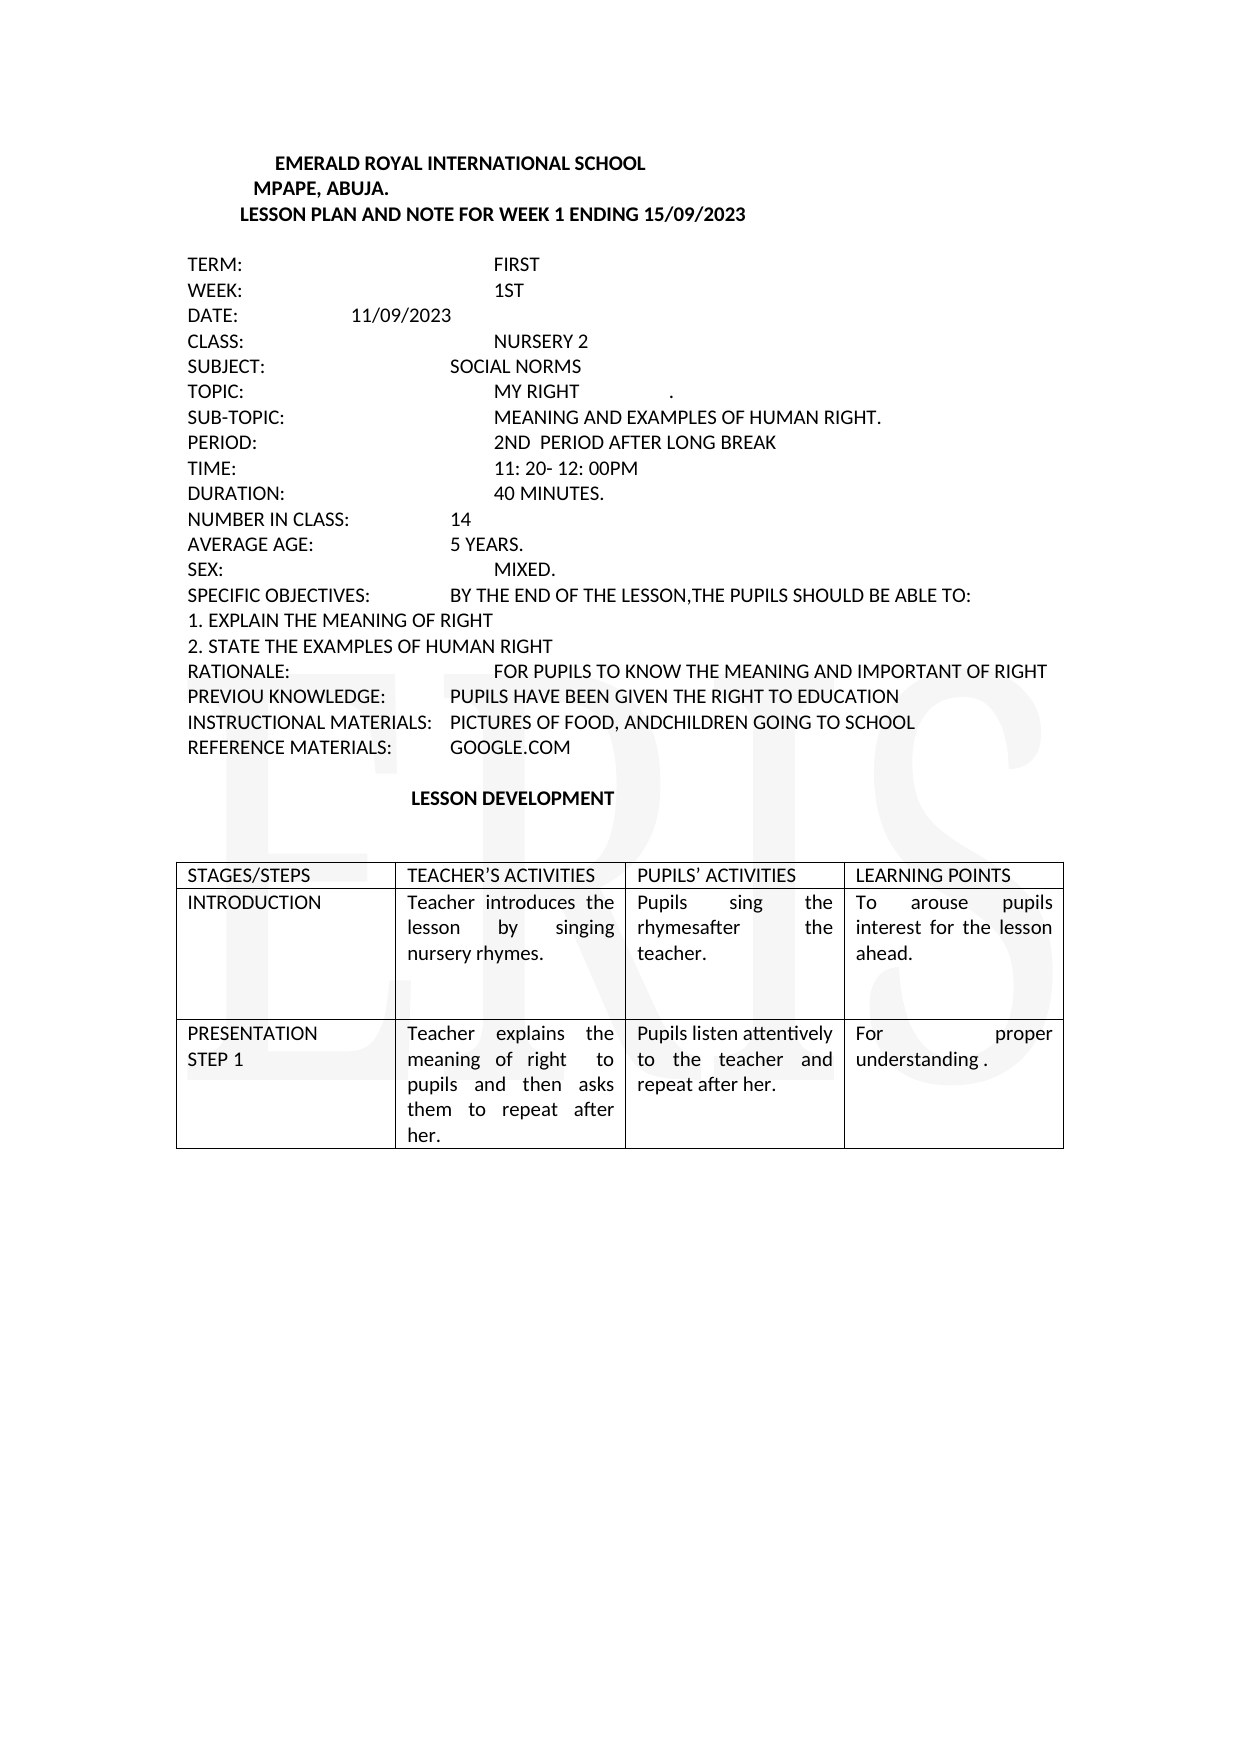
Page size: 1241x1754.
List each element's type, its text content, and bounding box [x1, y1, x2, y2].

text SUB-TOPIC: MEANING AND EXAMPLES OF HUMAN RIGHT. [187, 404, 1053, 429]
text DATE: 11/09/2023 [187, 302, 1053, 328]
table_cell Pupils sing the rhymesafter the teacher. [626, 889, 844, 1019]
text SEX: MIXED. [187, 557, 1053, 582]
text CLASS: NURSERY 2 [187, 328, 1053, 353]
table_header LEARNING POINTS [845, 863, 1063, 888]
table_cell For proper understanding . [845, 1020, 1063, 1147]
list REFERENCE MATERIALS: GOOGLE.COM [187, 734, 1053, 760]
text NUMBER IN CLASS: 14 [187, 506, 1053, 531]
text SUBJECT: SOCIAL NORMS [187, 353, 1053, 379]
table_cell INTRODUCTION [177, 889, 395, 1019]
text TERM: FIRST [187, 252, 1053, 277]
text TOPIC: MY RIGHT . [187, 379, 1053, 404]
list RATIONALE: FOR PUPILS TO KNOW THE MEANING AND IMPORTANT OF RIGHT [187, 658, 1053, 684]
text TIME: 11: 20- 12: 00PM [187, 455, 1053, 480]
text EMERALD ROYAL INTERNATIONAL SCHOOL [187, 150, 1053, 175]
text LESSON PLAN AND NOTE FOR WEEK 1 ENDING 15/09/2023 [187, 201, 1053, 226]
list EXPLAIN THE MEANING OF RIGHT [187, 607, 1053, 633]
text AVERAGE AGE: 5 YEARS. [187, 531, 1053, 557]
table_header TEACHER’S ACTIVITIES [396, 863, 625, 888]
text WEEK: 1ST [187, 277, 1053, 302]
list INSTRUCTIONAL MATERIALS: PICTURES OF FOOD, ANDCHILDREN GOING TO SCHOOL [187, 709, 1053, 734]
text MPAPE, ABUJA. [187, 175, 1053, 201]
table_header PUPILS’ ACTIVITIES [626, 863, 844, 888]
table_cell Teacher introduces the lesson by singing nursery rhymes. [396, 889, 625, 1019]
table_cell To arouse pupils interest for the lesson ahead. [845, 889, 1063, 1019]
table_header STAGES/STEPS [177, 863, 395, 888]
text PERIOD: 2ND PERIOD AFTER LONG BREAK [187, 429, 1053, 455]
text DURATION: 40 MINUTES. [187, 480, 1053, 506]
list STATE THE EXAMPLES OF HUMAN RIGHT [187, 633, 1053, 658]
table_cell Teacher explains the meaning of right to pupils and then asks them to repeat after her. [396, 1020, 625, 1147]
list LESSON DEVELOPMENT [187, 785, 1053, 811]
table_cell Pupils listen attentively to the teacher and repeat after her. [626, 1020, 844, 1147]
table_cell PRESENTATION STEP 1 [177, 1020, 395, 1147]
text SPECIFIC OBJECTIVES: BY THE END OF THE LESSON,THE PUPILS SHOULD BE ABLE TO: [187, 582, 1053, 607]
list PREVIOU KNOWLEDGE: PUPILS HAVE BEEN GIVEN THE RIGHT TO EDUCATION [187, 684, 1053, 709]
